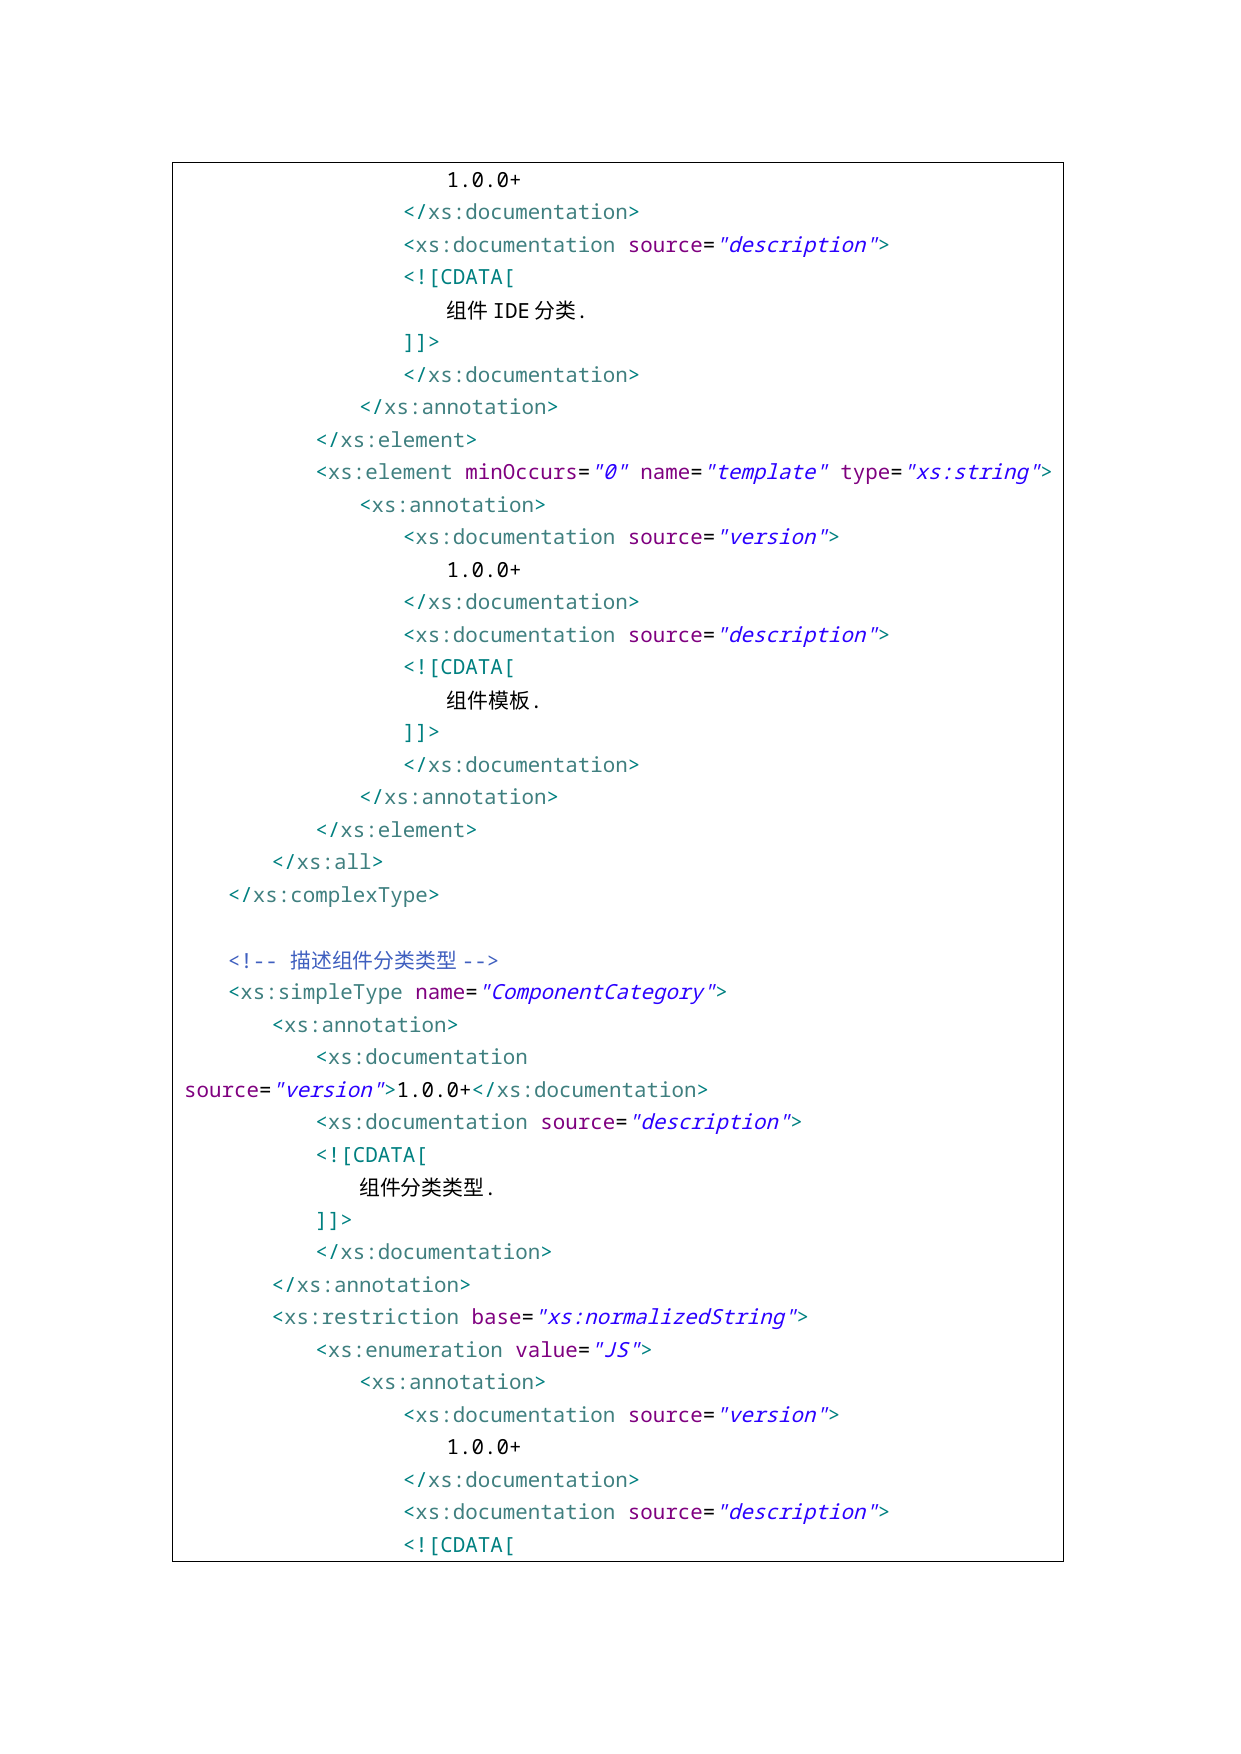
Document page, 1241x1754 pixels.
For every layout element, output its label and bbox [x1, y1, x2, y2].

table_header [173, 163, 1063, 1561]
